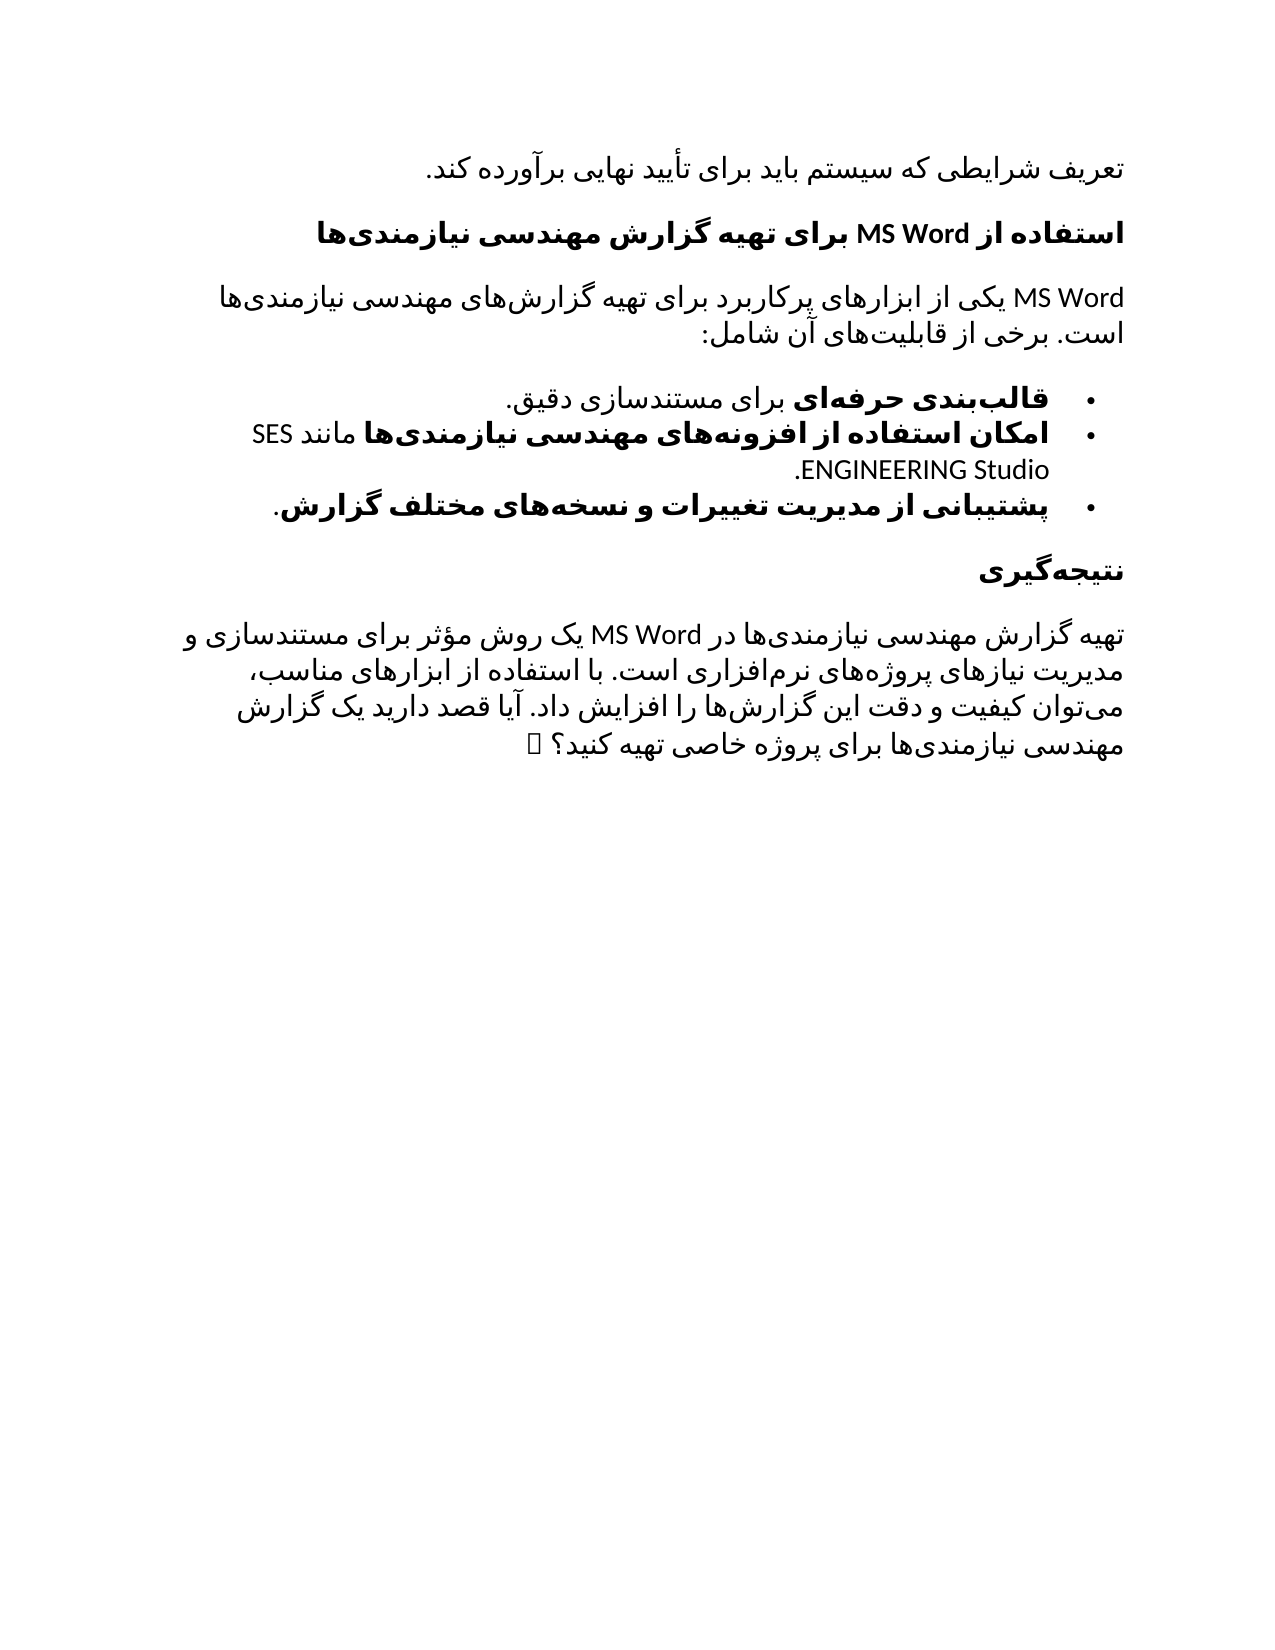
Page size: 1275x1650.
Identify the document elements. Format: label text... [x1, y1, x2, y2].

text تهیه گزارش مهندسی نیازمندی‌ها در MS Word یک روش مؤثر برای مستندسازی و مدیریت نیازهای پروژه‌های نرم‌افزاری است. با استفاده از ابزارهای مناسب، می‌توان کیفیت و دقت این گزارش‌ها را افزایش داد. آیا قصد دارید یک گزارش مهندسی نیازمندی‌ها برای پروژه خاصی تهیه کنید؟ 😊 [150, 616, 1125, 763]
text تعریف شرایطی که سیستم باید برای تأیید نهایی برآورده کند. [150, 150, 1125, 186]
list امکان استفاده از افزونه‌های مهندسی نیازمندی‌ها مانند SES ENGINEERING Studio. [150, 416, 1087, 487]
list قالب‌بندی حرفه‌ای برای مستندسازی دقیق. [150, 380, 1087, 416]
text نتیجه‌گیری [150, 552, 1125, 587]
text استفاده از MS Word برای تهیه گزارش مهندسی نیازمندی‌ها [150, 215, 1125, 250]
text MS Word یکی از ابزارهای پرکاربرد برای تهیه گزارش‌های مهندسی نیازمندی‌ها است. برخی از قابلیت‌های آن شامل: [150, 279, 1125, 351]
list پشتیبانی از مدیریت تغییرات و نسخه‌های مختلف گزارش. [150, 487, 1087, 522]
